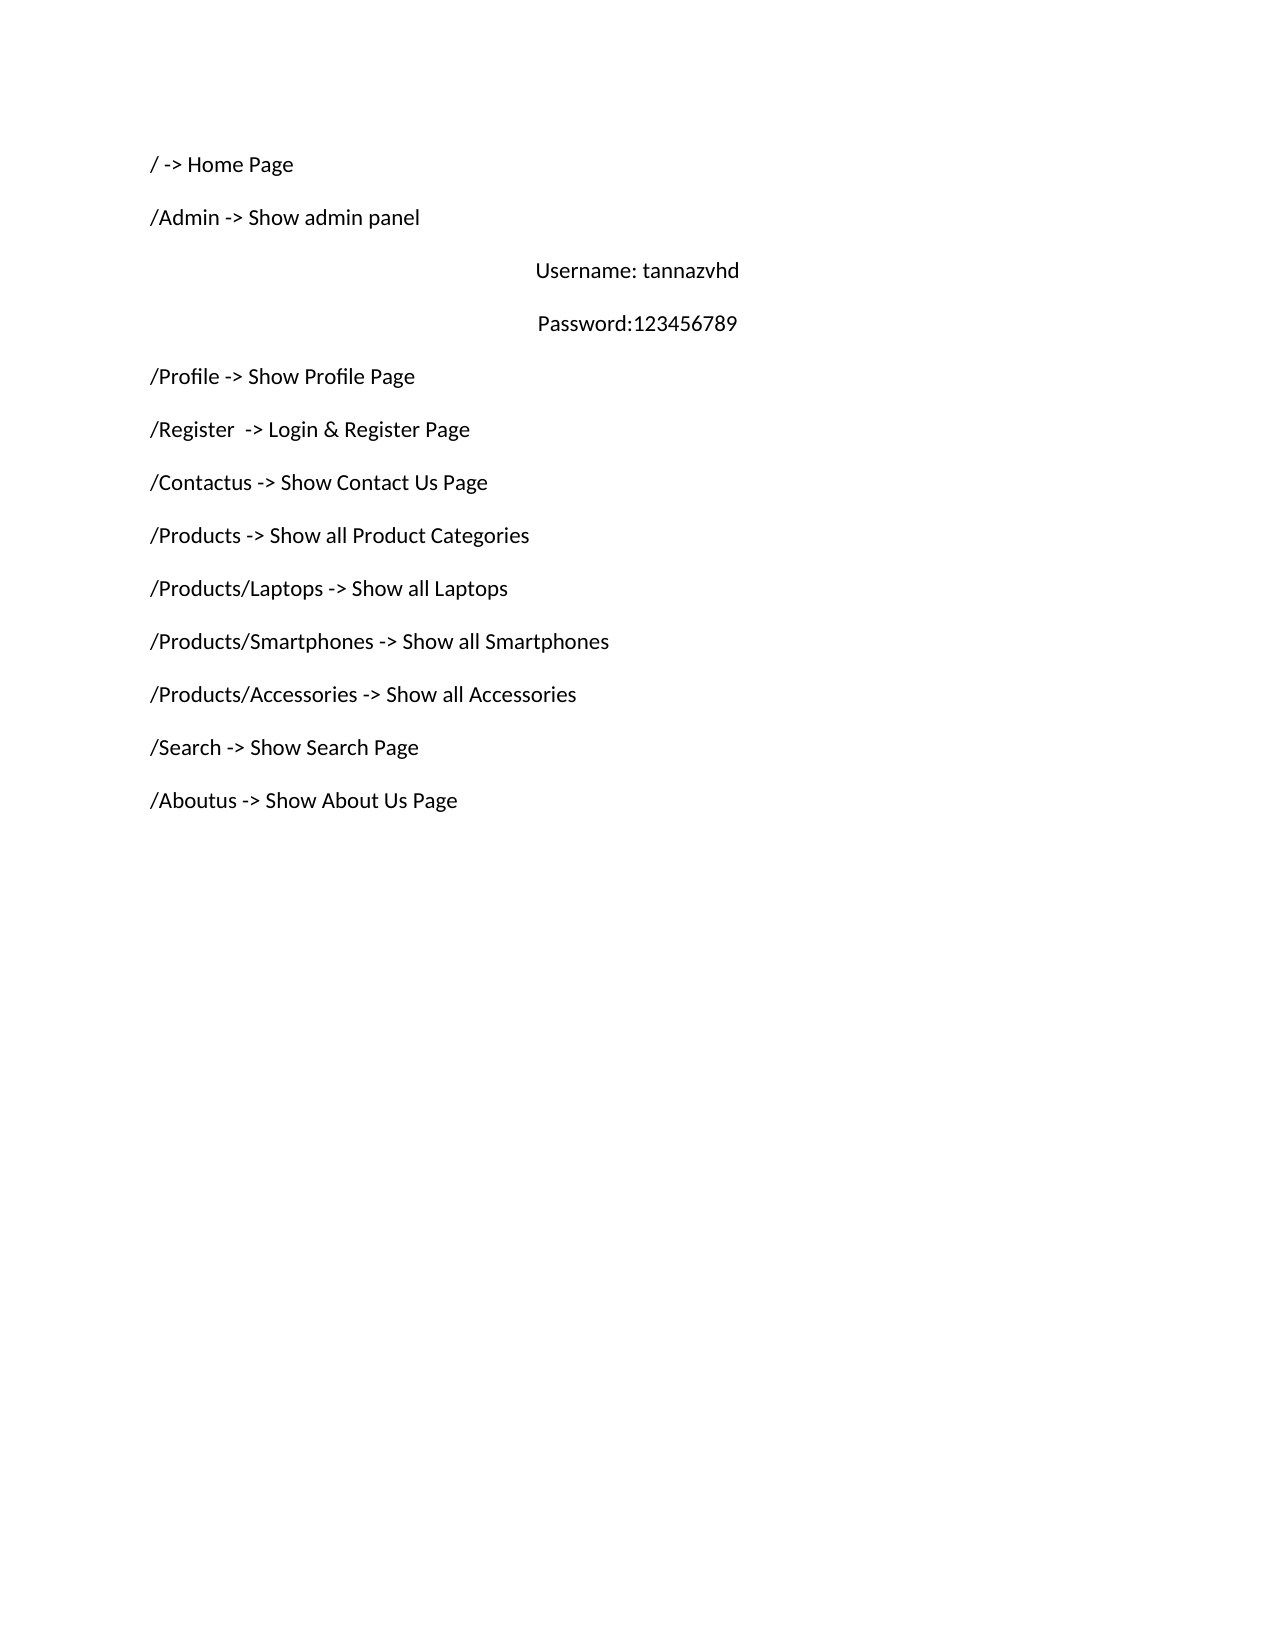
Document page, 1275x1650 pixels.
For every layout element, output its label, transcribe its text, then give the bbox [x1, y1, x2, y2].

text Username: tannazvhd [150, 256, 1125, 284]
text /Admin -> Show admin panel [150, 203, 1125, 231]
text Password:123456789 [150, 309, 1125, 337]
text /Aboutus -> Show About Us Page [150, 786, 1125, 814]
text /Search -> Show Search Page [150, 733, 1125, 761]
text /Products/Accessories -> Show all Accessories [150, 680, 1125, 708]
text /Products/Laptops -> Show all Laptops [150, 574, 1125, 602]
text /Products -> Show all Product Categories [150, 521, 1125, 549]
text / -> Home Page [150, 150, 1125, 178]
text /Profile -> Show Profile Page [150, 362, 1125, 390]
text /Products/Smartphones -> Show all Smartphones [150, 627, 1125, 655]
text /Register -> Login & Register Page [150, 415, 1125, 443]
text /Contactus -> Show Contact Us Page [150, 468, 1125, 496]
